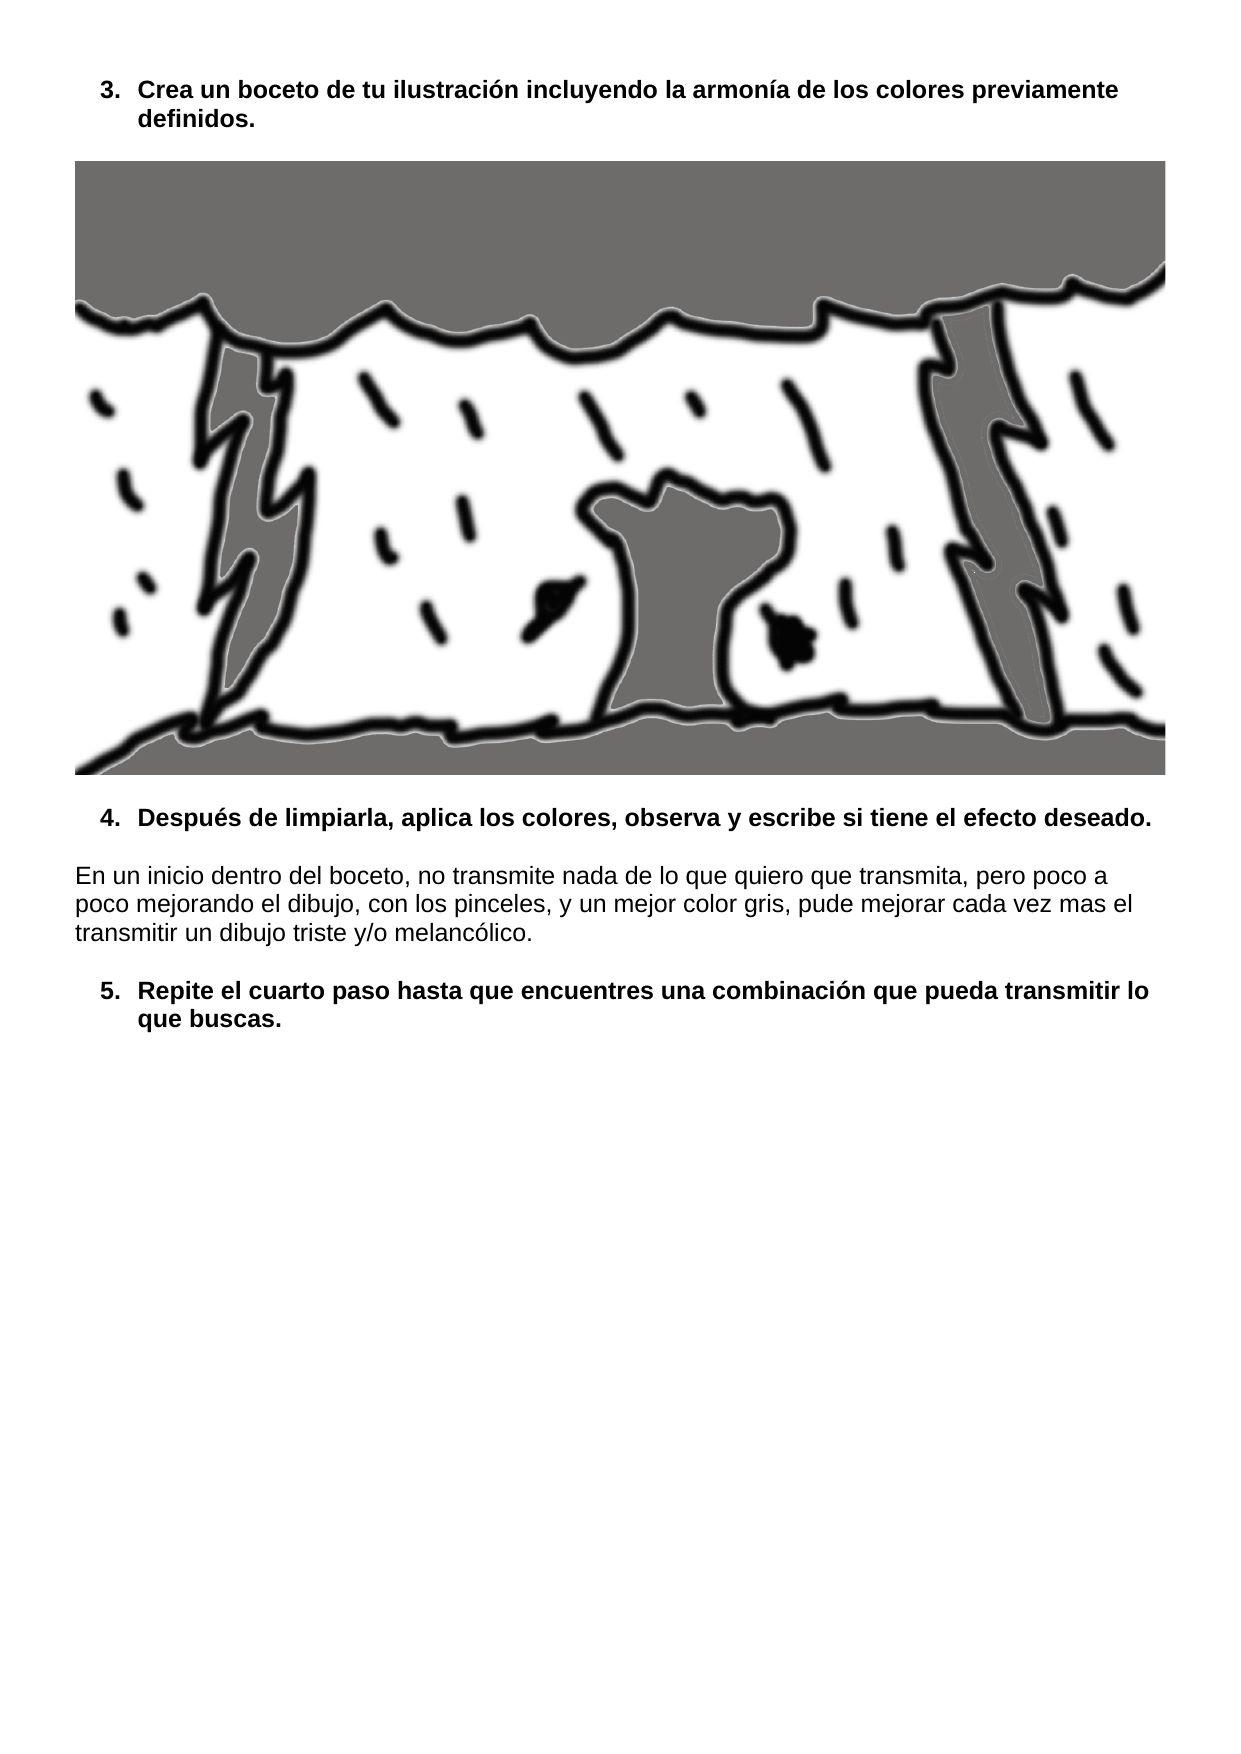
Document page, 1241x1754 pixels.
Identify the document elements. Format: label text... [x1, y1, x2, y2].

list Crea un boceto de tu ilustración incluyendo la armonía de los colores previamente definidos. [100, 75, 1165, 132]
list Después de limpiarla, aplica los colores, observa y escribe si tiene el efecto deseado. [100, 803, 1165, 832]
list Repite el cuarto paso hasta que encuentres una combinación que pueda transmitir lo que buscas. [100, 976, 1165, 1033]
picture [75, 161, 1166, 775]
text En un inicio dentro del boceto, no transmite nada de lo que quiero que transmita, pero poco a poco mejorando el dibujo, con los pinceles, y un mejor color gris, pude mejorar cada vez mas el transmitir un dibujo triste y/o melancólico. [75, 861, 1165, 947]
